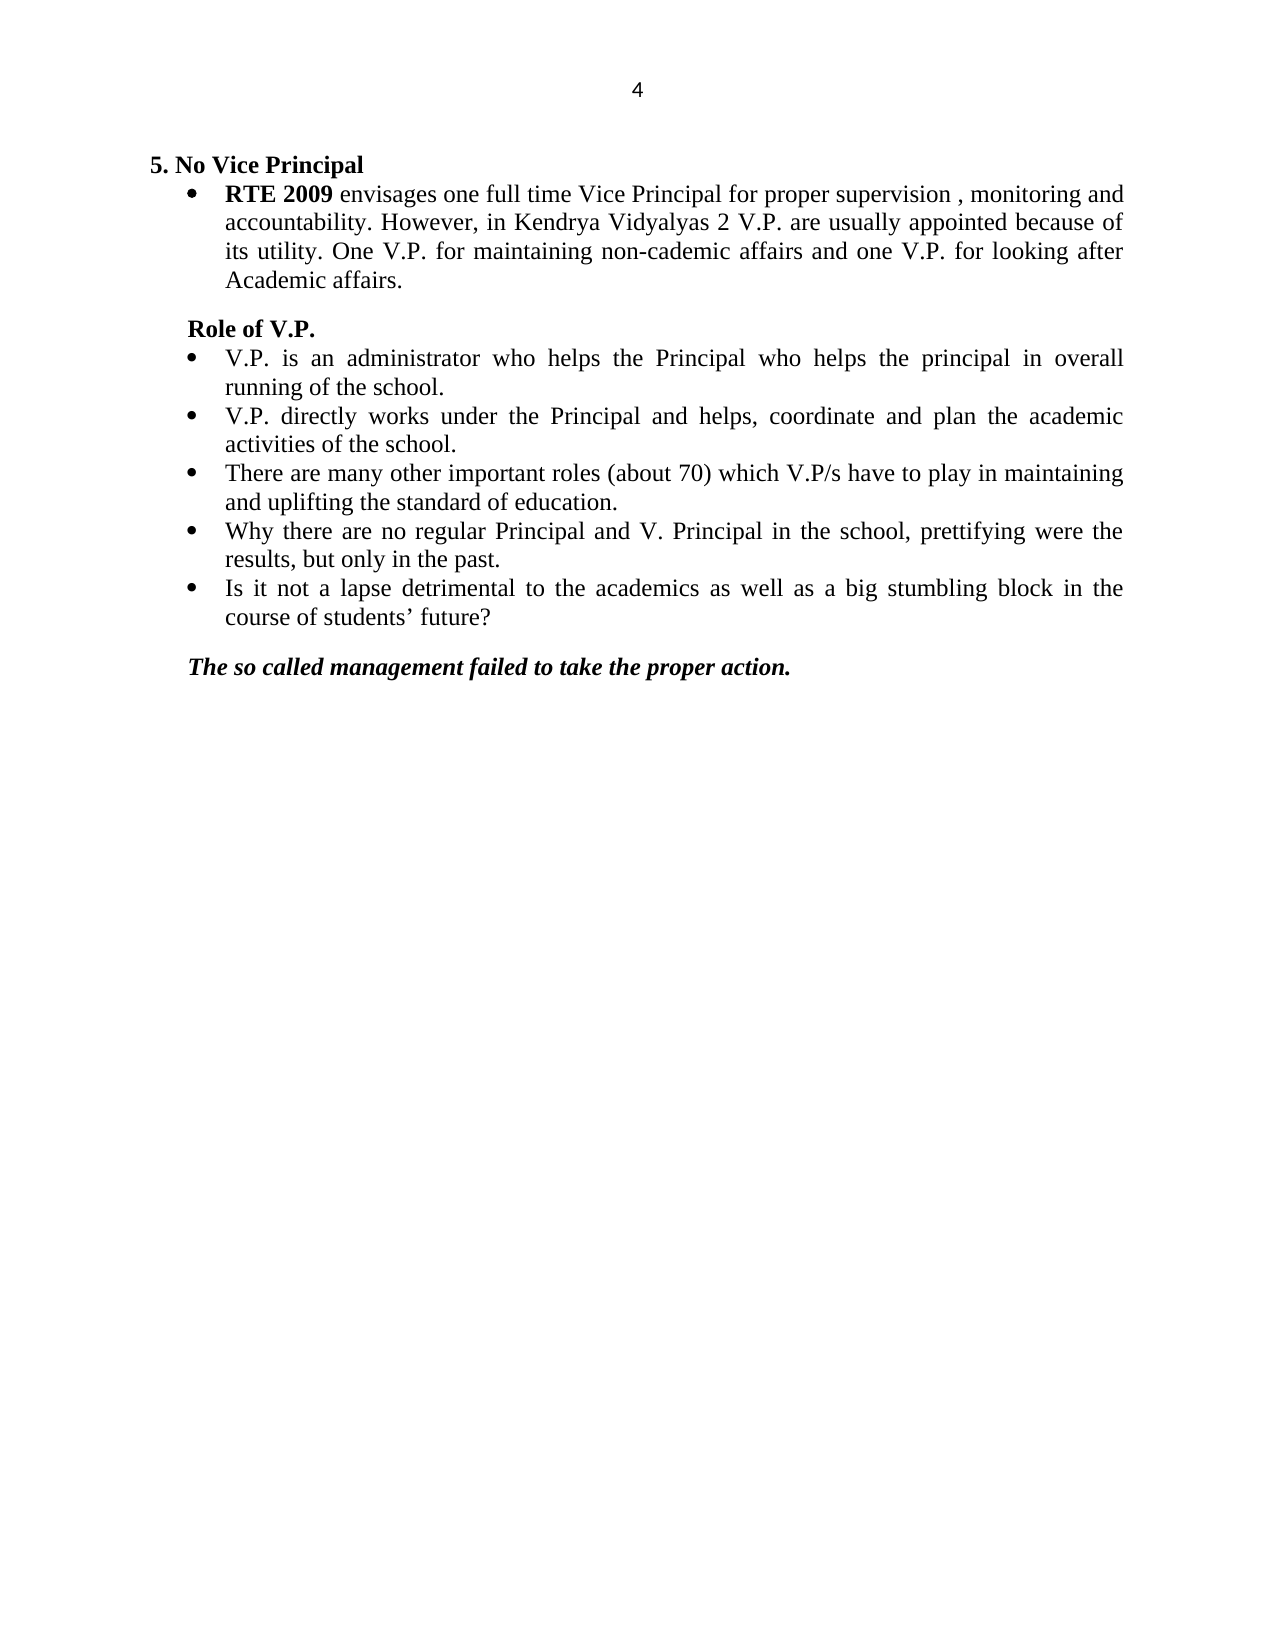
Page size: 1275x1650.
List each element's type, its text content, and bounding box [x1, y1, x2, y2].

list V.P. is an administrator who helps the Principal who helps the principal in overall running of the school. [187, 343, 1125, 401]
list V.P. directly works under the Principal and helps, coordinate and plan the academic activities of the school. [187, 401, 1125, 458]
list Why there are no regular Principal and V. Principal in the school, prettifying were the results, but only in the past. [187, 516, 1125, 573]
list There are many other important roles (about 70) which V.P/s have to play in maintaining and uplifting the standard of education. [187, 458, 1125, 516]
text 5. No Vice Principal [150, 150, 1125, 179]
list Is it not a lapse detrimental to the academics as well as a big stumbling block in the course of students’ future? [187, 573, 1125, 631]
text Role of V.P. [187, 314, 1125, 343]
text The so called management failed to take the proper action. [187, 652, 1125, 680]
list RTE 2009 envisages one full time Vice Principal for proper supervision , monitoring and accountability. However, in Kendrya Vidyalyas 2 V.P. are usually appointed because of its utility. One V.P. for maintaining non-cademic affairs and one V.P. for looking after Academic affairs. [187, 179, 1125, 294]
